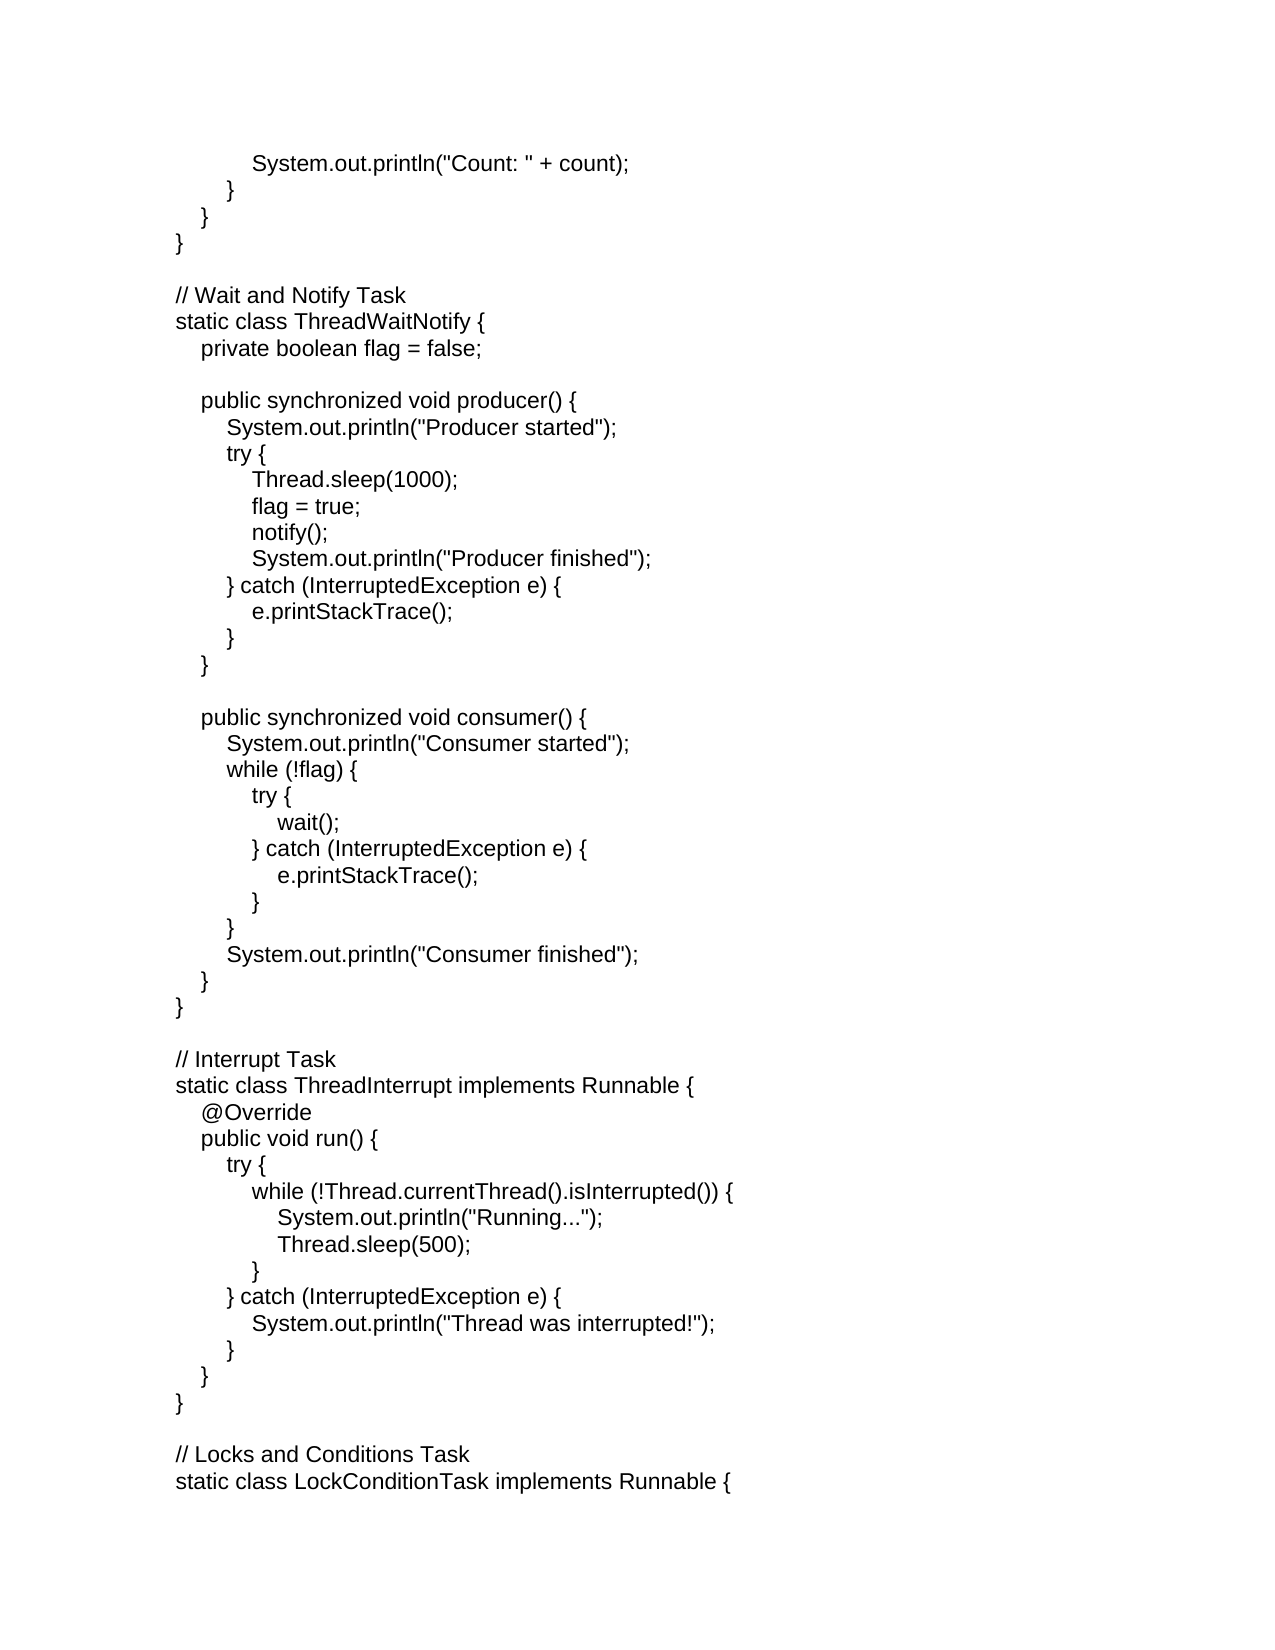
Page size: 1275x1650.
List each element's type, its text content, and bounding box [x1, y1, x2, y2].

text while (!flag) { [150, 756, 1125, 782]
text } [150, 176, 1125, 203]
text wait(); [150, 809, 1125, 835]
text System.out.println("Consumer started"); [150, 730, 1125, 756]
text // Interrupt Task [150, 1046, 1125, 1072]
text public synchronized void producer() { [150, 387, 1125, 413]
text } [150, 203, 1125, 229]
text } [150, 1389, 1125, 1415]
text } catch (InterruptedException e) { [150, 1283, 1125, 1309]
text } [150, 967, 1125, 993]
text } [150, 229, 1125, 255]
text while (!Thread.currentThread().isInterrupted()) { [150, 1178, 1125, 1204]
text } [150, 914, 1125, 941]
text } [150, 624, 1125, 651]
text // Wait and Notify Task [150, 282, 1125, 308]
text try { [150, 782, 1125, 809]
text static class ThreadInterrupt implements Runnable { [150, 1072, 1125, 1099]
text try { [150, 440, 1125, 466]
text } catch (InterruptedException e) { [150, 572, 1125, 598]
text e.printStackTrace(); [150, 598, 1125, 624]
text System.out.println("Consumer finished"); [150, 941, 1125, 967]
text notify(); [150, 519, 1125, 545]
text System.out.println("Producer started"); [150, 413, 1125, 440]
text } [150, 1257, 1125, 1283]
text e.printStackTrace(); [150, 862, 1125, 888]
text } [150, 1336, 1125, 1362]
text System.out.println("Count: " + count); [150, 150, 1125, 176]
text } catch (InterruptedException e) { [150, 835, 1125, 862]
text System.out.println("Running..."); [150, 1204, 1125, 1231]
text } [150, 651, 1125, 677]
text Thread.sleep(1000); [150, 466, 1125, 493]
text } [150, 1362, 1125, 1389]
text System.out.println("Thread was interrupted!"); [150, 1309, 1125, 1336]
text public void run() { [150, 1125, 1125, 1151]
text } [150, 993, 1125, 1020]
text private boolean flag = false; [150, 334, 1125, 361]
text } [150, 888, 1125, 914]
text public synchronized void consumer() { [150, 703, 1125, 730]
text System.out.println("Producer finished"); [150, 545, 1125, 572]
text flag = true; [150, 493, 1125, 519]
text try { [150, 1151, 1125, 1178]
text // Locks and Conditions Task [150, 1441, 1125, 1468]
text static class LockConditionTask implements Runnable { [150, 1468, 1125, 1494]
text @Override [150, 1099, 1125, 1125]
text Thread.sleep(500); [150, 1231, 1125, 1257]
text static class ThreadWaitNotify { [150, 308, 1125, 334]
